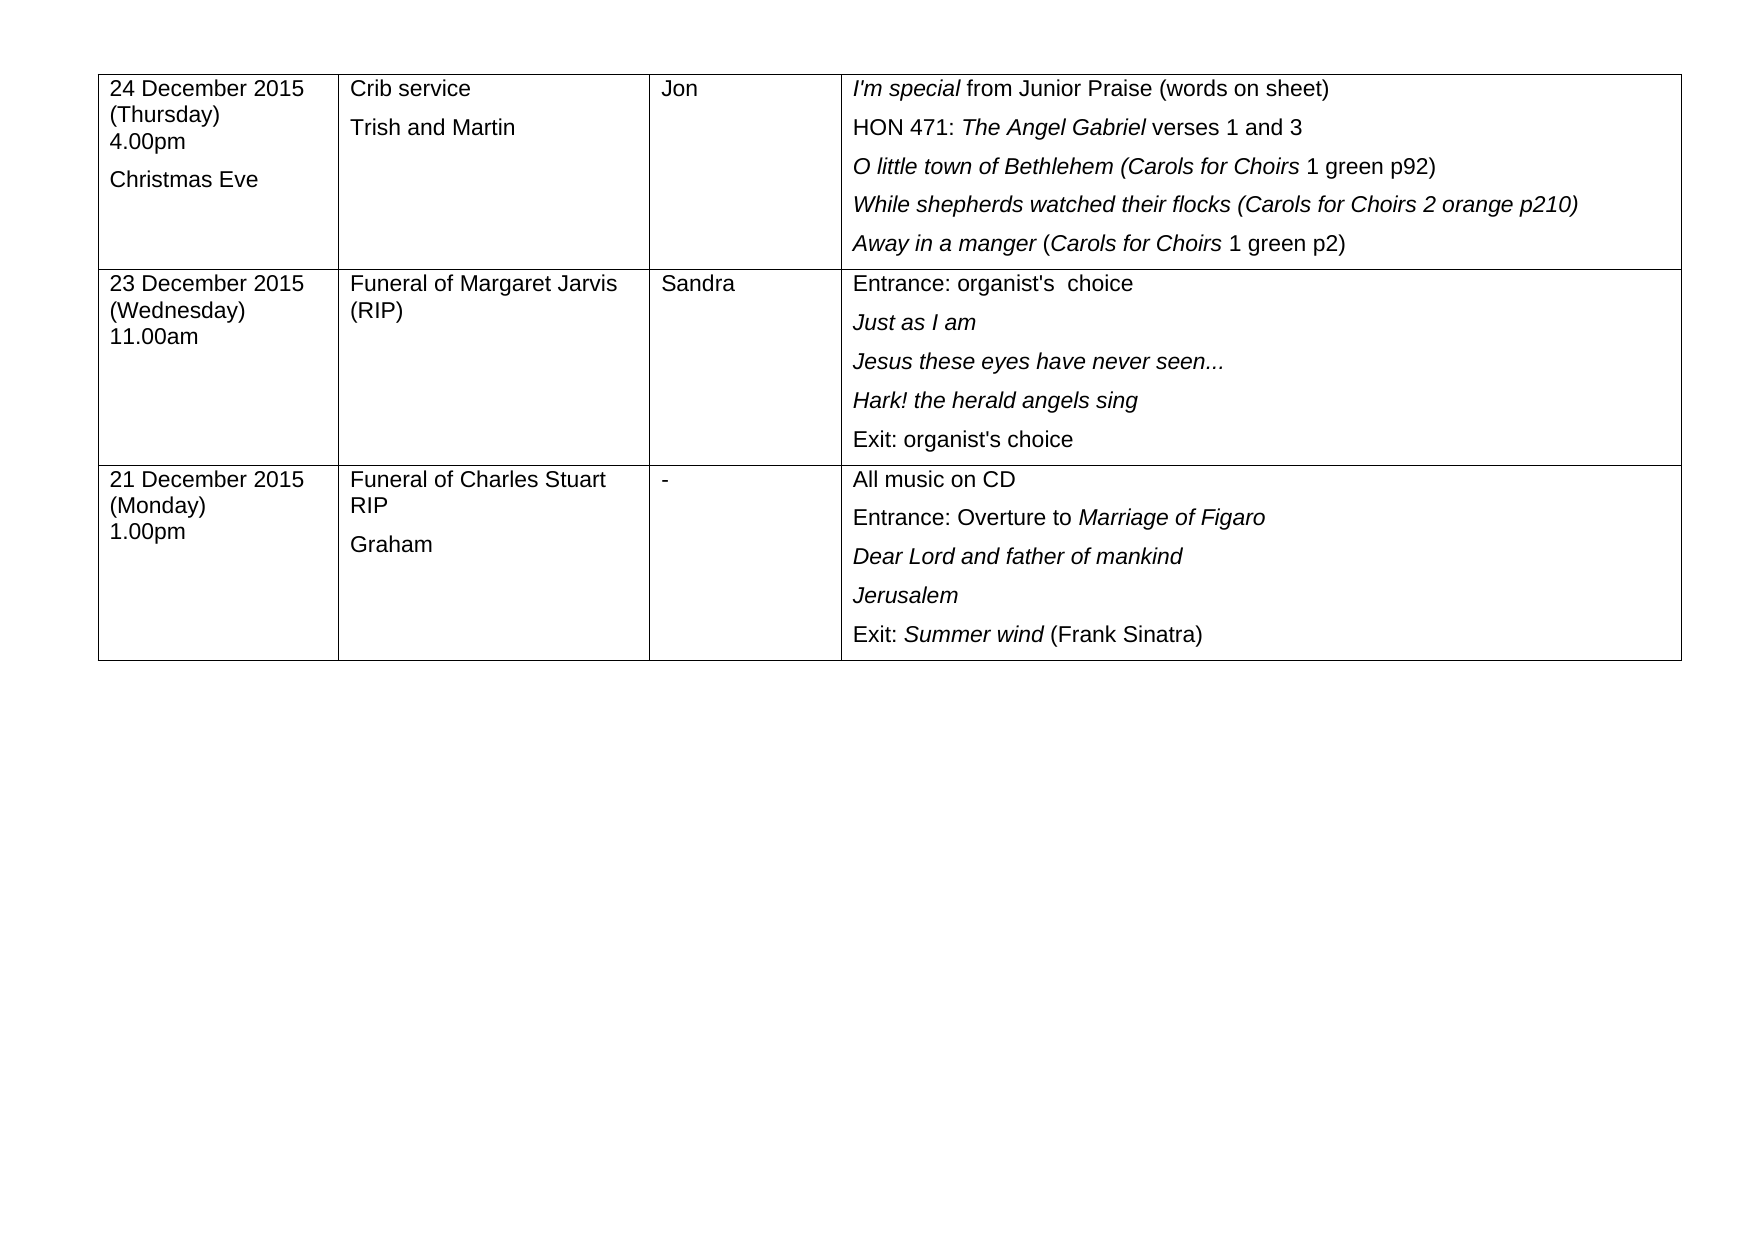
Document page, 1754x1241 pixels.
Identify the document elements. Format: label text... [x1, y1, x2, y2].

table_cell Funeral of Charles Stuart RIP Graham [339, 466, 649, 660]
table_cell Jon [650, 75, 841, 269]
table_cell 21 December 2015 (Monday) 1.00pm [99, 466, 338, 660]
table_cell All music on CD Entrance: Overture to Marriage of Figaro Dear Lord and father of mankind Jerusalem Exit: Summer wind (Frank Sinatra) [842, 466, 1681, 660]
table_cell 24 December 2015 (Thursday) 4.00pm Christmas Eve [99, 75, 338, 269]
table_cell 23 December 2015 (Wednesday) 11.00am [99, 270, 338, 464]
table_cell - [650, 466, 841, 660]
table_cell Entrance: organist's choice Just as I am Jesus these eyes have never seen... Hark! the herald angels sing Exit: organist's choice [842, 270, 1681, 464]
table_cell I'm special from Junior Praise (words on sheet) HON 471: The Angel Gabriel verses 1 and 3 O little town of Bethlehem (Carols for Choirs 1 green p92) While shepherds watched their flocks (Carols for Choirs 2 orange p210) Away in a manger (Carols for Choirs 1 green p2) [842, 75, 1681, 269]
table_cell Funeral of Margaret Jarvis (RIP) [339, 270, 649, 464]
table_cell Crib service Trish and Martin [339, 75, 649, 269]
table_cell Sandra [650, 270, 841, 464]
